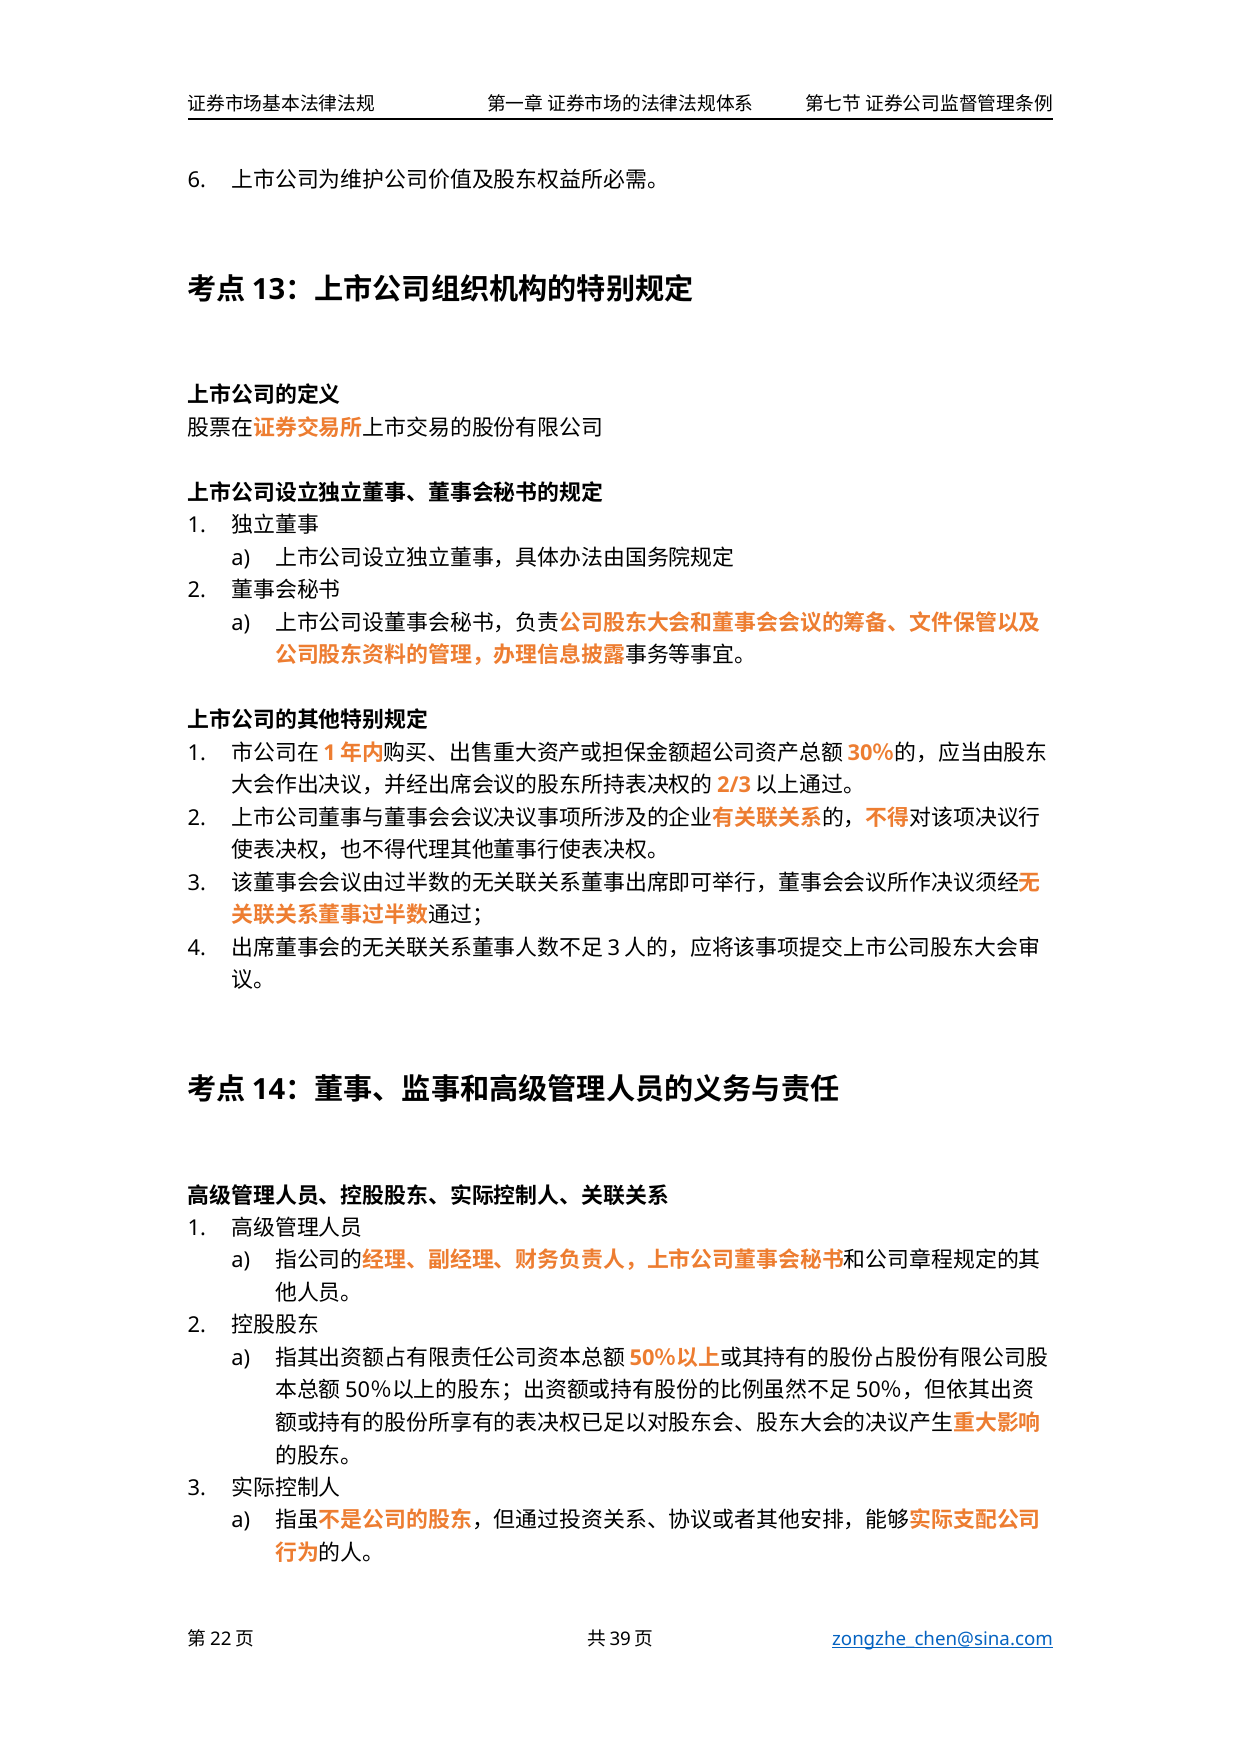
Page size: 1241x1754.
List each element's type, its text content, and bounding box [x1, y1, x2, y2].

list 该董事会会议由过半数的无关联关系董事出席即可举行，董事会会议所作决议须经无关联关系董事过半数通过； [187, 864, 1053, 929]
text 上市公司的定义 [187, 377, 1053, 409]
subtitle 考点14：董事、监事和高级管理人员的义务与责任 [187, 1054, 1053, 1119]
list 上市公司设立独立董事，具体办法由国务院规定 [231, 539, 1053, 572]
list 董事会秘书 [187, 572, 1053, 604]
list 上市公司设董事会秘书，负责公司股东大会和董事会会议的筹备、文件保管以及公司股东资料的管理，办理信息披露事务等事宜。 [231, 604, 1053, 669]
list 上市公司董事与董事会会议决议事项所涉及的企业有关联关系的，不得对该项决议行使表决权，也不得代理其他董事行使表决权。 [187, 799, 1053, 864]
list 指虽不是公司的股东，但通过投资关系、协议或者其他安排，能够实际支配公司行为的人。 [231, 1502, 1053, 1567]
text 上市公司设立独立董事、董事会秘书的规定 [187, 474, 1053, 507]
list 指公司的经理、副经理、财务负责人，上市公司董事会秘书和公司章程规定的其他人员。 [231, 1242, 1053, 1307]
list 上市公司为维护公司价值及股东权益所必需。 [187, 162, 1053, 194]
list 出席董事会的无关联关系董事人数不足3人的，应将该事项提交上市公司股东大会审议。 [187, 929, 1053, 994]
subtitle 考点13：上市公司组织机构的特别规定 [187, 254, 1053, 319]
list 指其出资额占有限责任公司资本总额50％以上或其持有的股份占股份有限公司股本总额50％以上的股东；出资额或持有股份的比例虽然不足50％，但依其出资额或持有的股份所享有的表决权已足以对股东会、股东大会的决议产生重大影响的股东。 [231, 1340, 1053, 1470]
list 控股股东 [187, 1307, 1053, 1340]
list 高级管理人员 [187, 1210, 1053, 1242]
text 高级管理人员、控股股东、实际控制人、关联关系 [187, 1177, 1053, 1210]
text 上市公司的其他特别规定 [187, 702, 1053, 734]
list 市公司在1年内购买、出售重大资产或担保金额超公司资产总额30％的，应当由股东大会作出决议，并经出席会议的股东所持表决权的2/3以上通过。 [187, 734, 1053, 799]
list 实际控制人 [187, 1470, 1053, 1502]
list 独立董事 [187, 507, 1053, 539]
text 股票在证券交易所上市交易的股份有限公司 [187, 409, 1053, 442]
